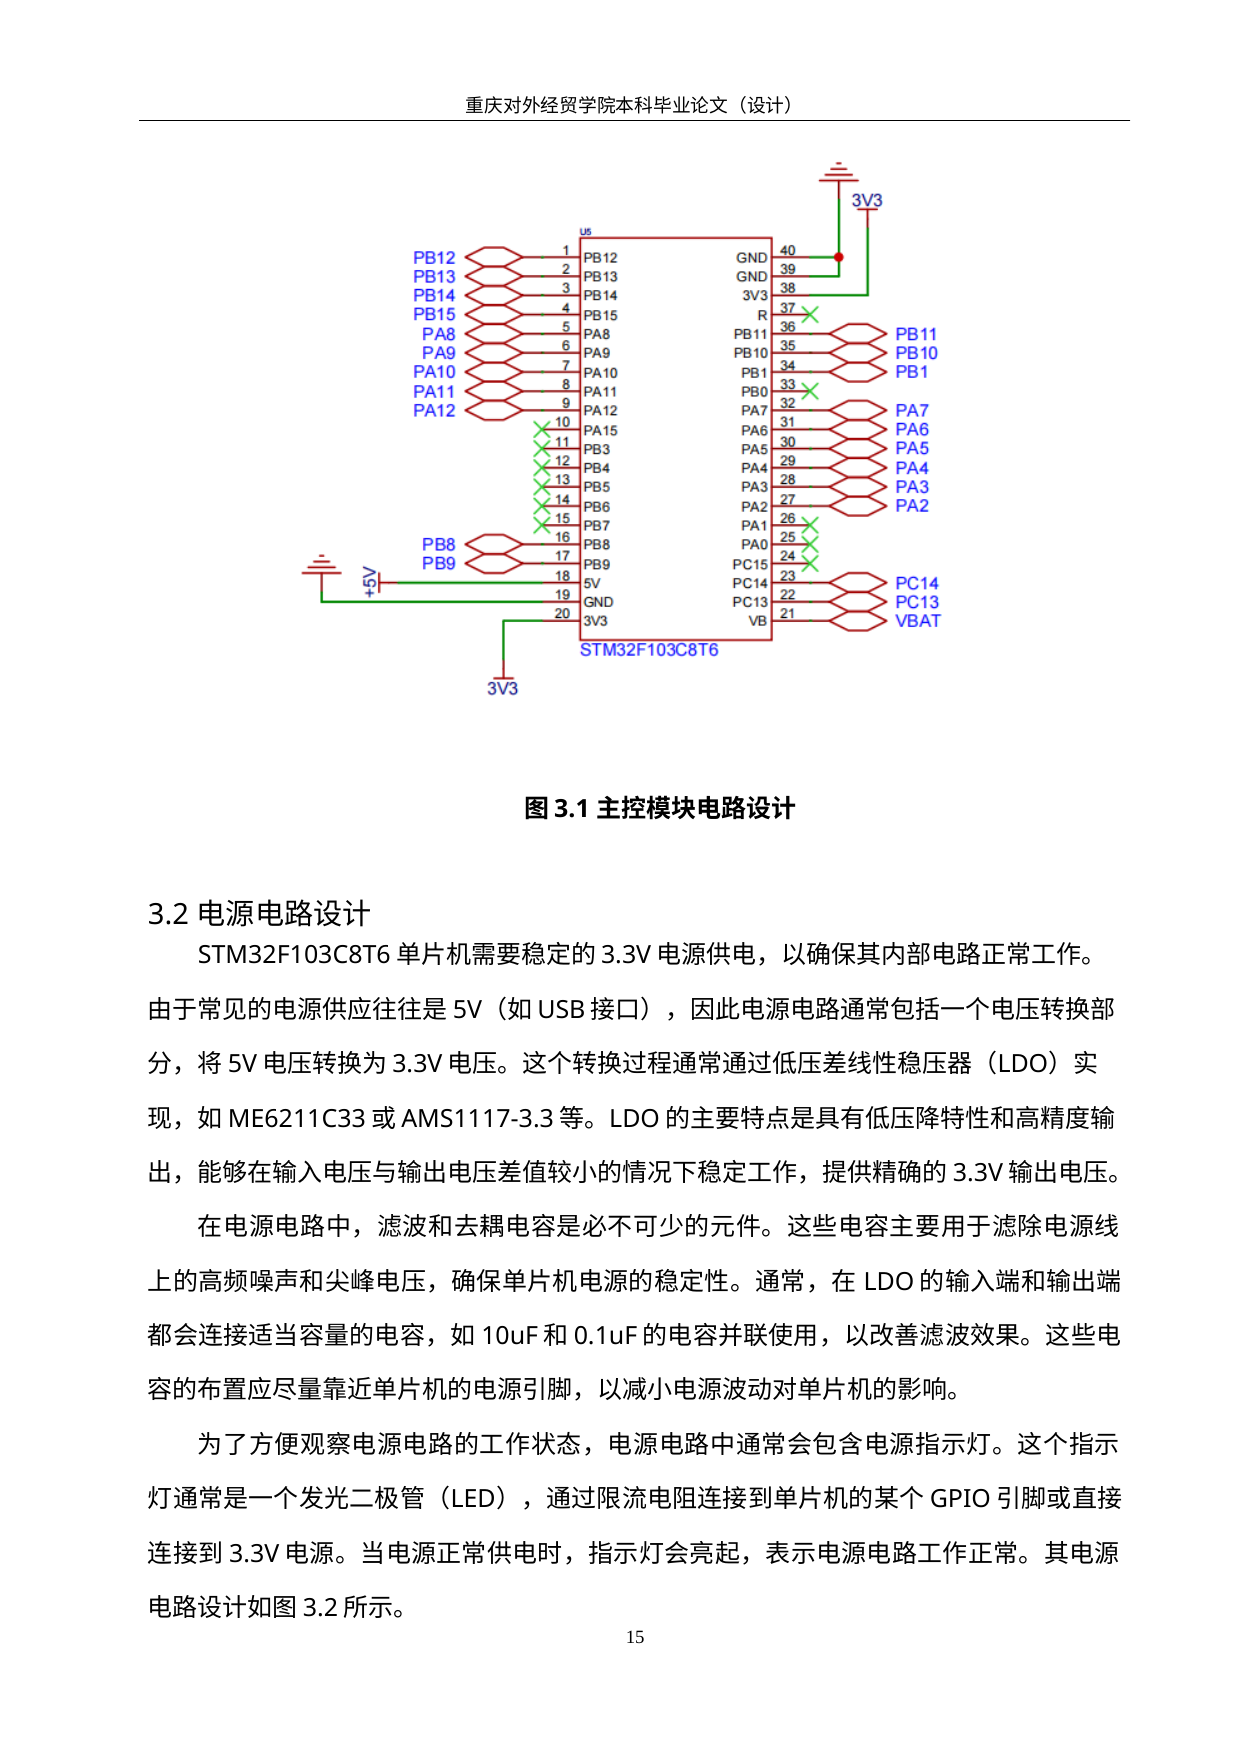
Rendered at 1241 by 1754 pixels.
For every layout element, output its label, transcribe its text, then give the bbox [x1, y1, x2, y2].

picture [293, 121, 977, 776]
text 在电源电路中，滤波和去耦电容是必不可少的元件。这些电容主要用于滤除电源线上的高频噪声和尖峰电压，确保单片机电源的稳定性。通常，在LDO的输入端和输出端都会连接适当容量的电容，如10uF和0.1uF的电容并联使用，以改善滤波效果。这些电容的布置应尽量靠近单片机的电源引脚，以减小电源波动对单片机的影响。 [148, 1207, 1122, 1406]
text STM32F103C8T6单片机需要稳定的3.3V电源供电，以确保其内部电路正常工作。由于常见的电源供应往往是5V（如USB接口），因此电源电路通常包括一个电压转换部分，将5V电压转换为3.3V电压。这个转换过程通常通过低压差线性稳压器（LDO）实现，如ME6211C33或AMS1117-3.3等。LDO的主要特点是具有低压降特性和高精度输出，能够在输入电压与输出电压差值较小的情况下稳定工作，提供精确的3.3V输出电压。 [148, 935, 1122, 1189]
text 图3.1 主控模块电路设计 [148, 789, 1122, 825]
subtitle 3.2 电源电路设计 [148, 881, 1122, 935]
text 为了方便观察电源电路的工作状态，电源电路中通常会包含电源指示灯。这个指示灯通常是一个发光二极管（LED），通过限流电阻连接到单片机的某个GPIO引脚或直接连接到3.3V电源。当电源正常供电时，指示灯会亮起，表示电源电路工作正常。其电源电路设计如图3.2所示。 [148, 1424, 1122, 1624]
